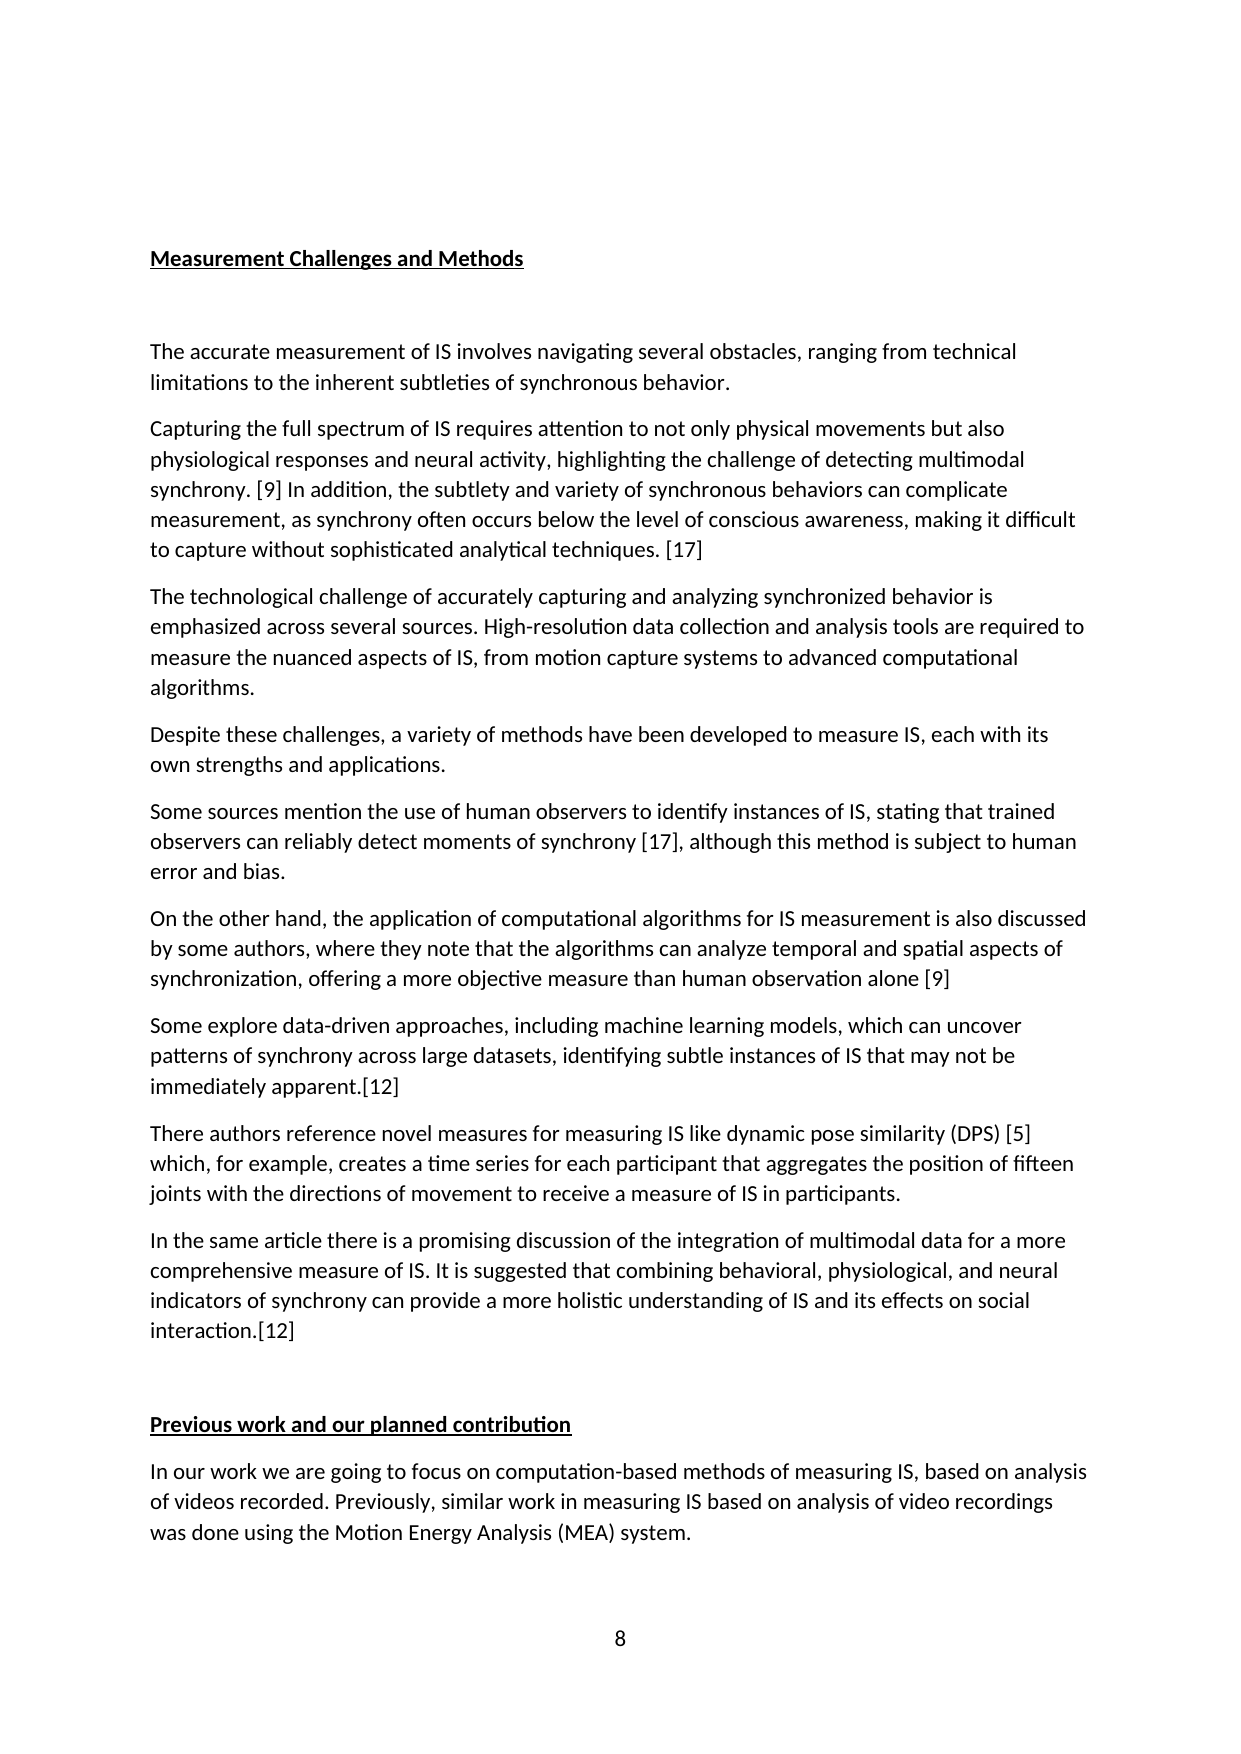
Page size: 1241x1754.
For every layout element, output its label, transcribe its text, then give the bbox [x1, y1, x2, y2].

text Some explore data-driven approaches, including machine learning models, which can uncover patterns of synchrony across large datasets, identifying subtle instances of IS that may not be immediately apparent.[12] [150, 1011, 1090, 1100]
text Measurement Challenges and Methods [150, 244, 1090, 272]
text In our work we are going to focus on computation-based methods of measuring IS, based on analysis of videos recorded. Previously, similar work in measuring IS based on analysis of video recordings was done using the Motion Energy Analysis (MEA) system. [150, 1457, 1090, 1546]
text The technological challenge of accurately capturing and analyzing synchronized behavior is emphasized across several sources. High-resolution data collection and analysis tools are required to measure the nuanced aspects of IS, from motion capture systems to advanced computational algorithms. [150, 582, 1090, 701]
text Capturing the full spectrum of IS requires attention to not only physical movements but also physiological responses and neural activity, highlighting the challenge of detecting multimodal synchrony. [9] In addition, the subtlety and variety of synchronous behaviors can complicate measurement, as synchrony often occurs below the level of conscious awareness, making it difficult to capture without sophisticated analytical techniques. [17] [150, 414, 1090, 563]
text On the other hand, the application of computational algorithms for IS measurement is also discussed by some authors, where they note that the algorithms can analyze temporal and spatial aspects of synchronization, offering a more objective measure than human observation alone [9] [150, 904, 1090, 993]
text Despite these challenges, a variety of methods have been developed to measure IS, each with its own strengths and applications. [150, 720, 1090, 778]
text Some sources mention the use of human observers to identify instances of IS, stating that trained observers can reliably detect moments of synchrony [17], although this method is subject to human error and bias. [150, 797, 1090, 885]
text Previous work and our planned contribution [150, 1410, 1090, 1438]
text The accurate measurement of IS involves navigating several obstacles, ranging from technical limitations to the inherent subtleties of synchronous behavior. [150, 337, 1090, 396]
text In the same article there is a promising discussion of the integration of multimodal data for a more comprehensive measure of IS. It is suggested that combining behavioral, physiological, and neural indicators of synchrony can provide a more holistic understanding of IS and its effects on social interaction.[12] [150, 1226, 1090, 1345]
text There authors reference novel measures for measuring IS like dynamic pose similarity (DPS) [5] which, for example, creates a time series for each participant that aggregates the position of fifteen joints with the directions of movement to receive a measure of IS in participants. [150, 1119, 1090, 1207]
